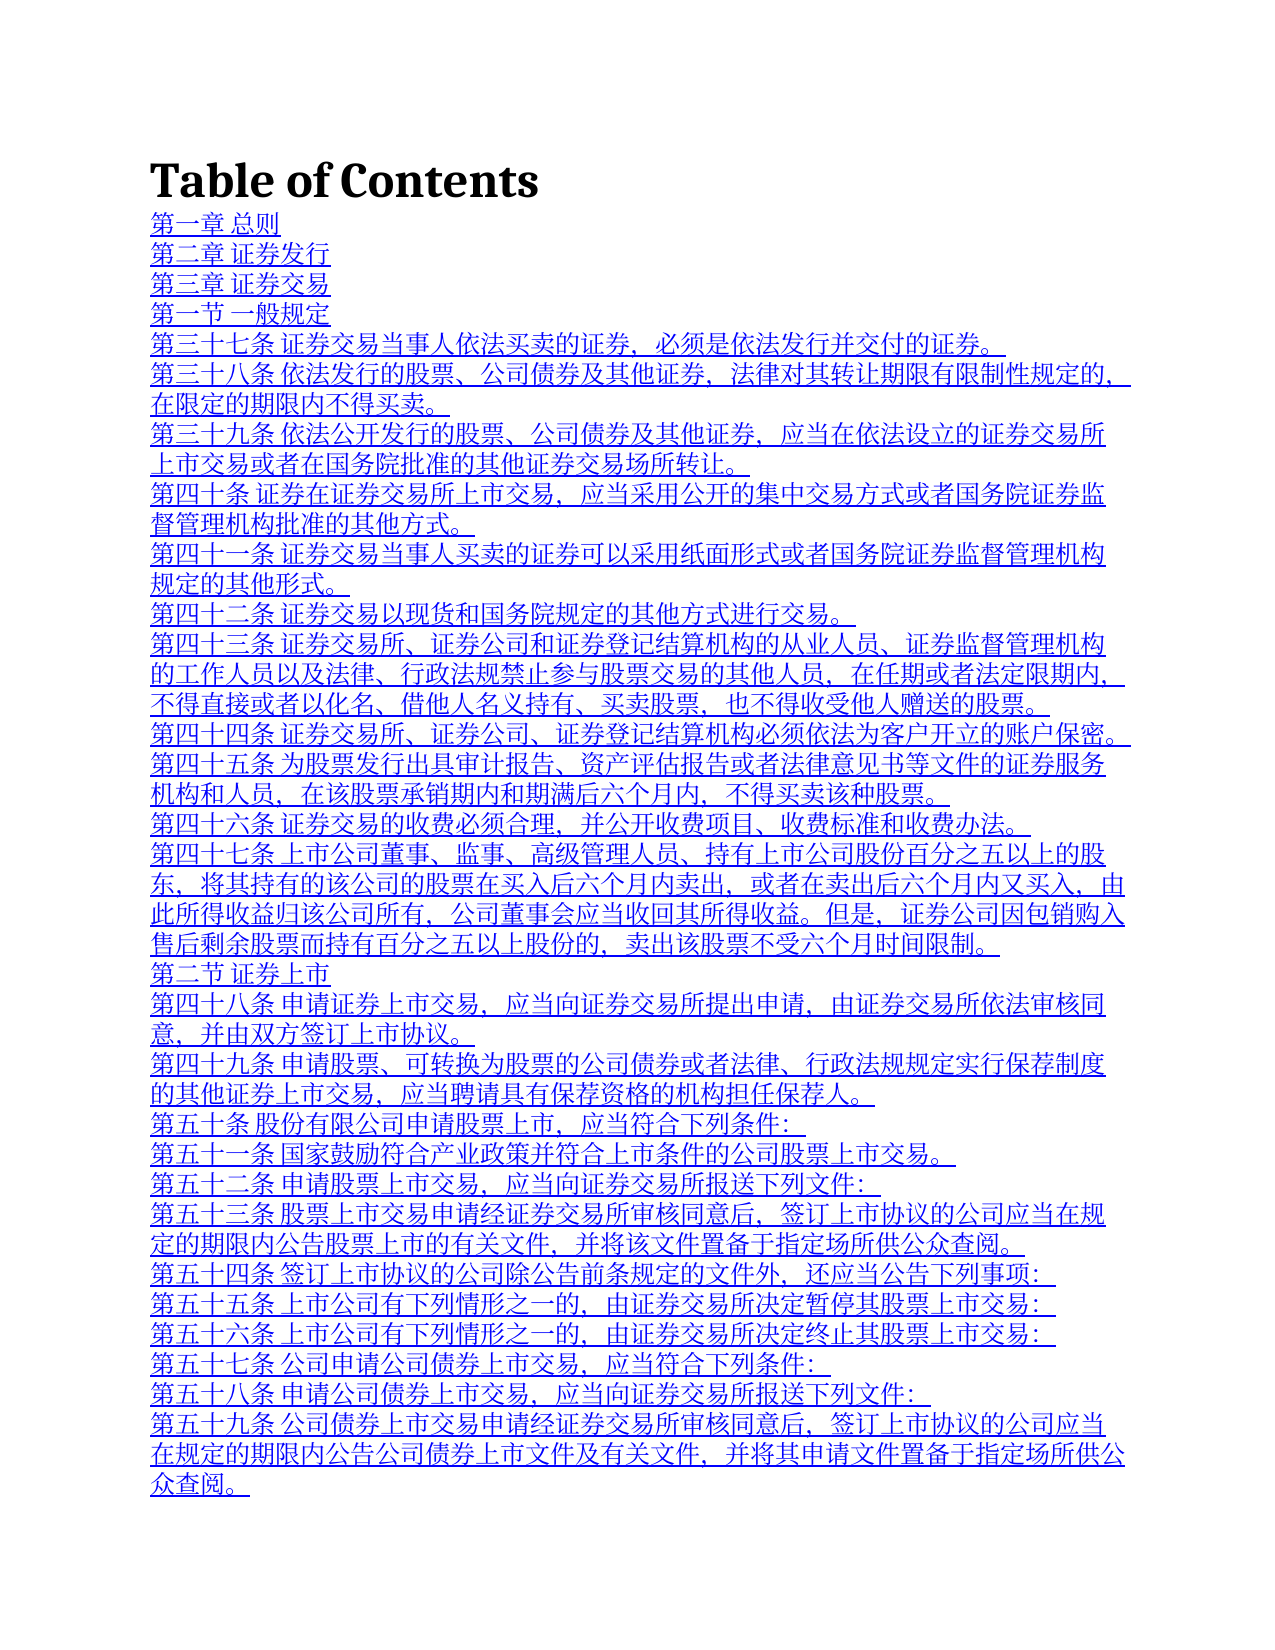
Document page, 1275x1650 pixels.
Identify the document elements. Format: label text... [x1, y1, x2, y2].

text 第五十六条 上市公司有下列情形之一的，由证券交易所决定终止其股票上市交易： [150, 1320, 1125, 1350]
text 第四十九条 申请股票、可转换为股票的公司债券或者法律、行政法规规定实行保荐制度的其他证券上市交易，应当聘请具有保荐资格的机构担任保荐人。 [150, 1050, 1125, 1110]
text 第三十七条 证券交易当事人依法买卖的证券，必须是依法发行并交付的证券。 [150, 330, 1125, 360]
text 第五十条 股份有限公司申请股票上市，应当符合下列条件： [150, 1110, 1125, 1140]
text 第五十九条 公司债券上市交易申请经证券交易所审核同意后，签订上市协议的公司应当在规定的期限内公告公司债券上市文件及有关文件，并将其申请文件置备于指定场所供公众查阅。 [150, 1410, 1125, 1465]
subtitle Table of Contents [150, 150, 1125, 210]
text 第四十一条 证券交易当事人买卖的证券可以采用纸面形式或者国务院证券监督管理机构规定的其他形式。 [150, 540, 1125, 600]
text 第五十三条 股票上市交易申请经证券交易所审核同意后，签订上市协议的公司应当在规定的期限内公告股票上市的有关文件，并将该文件置备于指定场所供公众查阅。 [150, 1200, 1125, 1260]
text 第一章 总则 [150, 210, 1125, 240]
text 第五十二条 申请股票上市交易，应当向证券交易所报送下列文件： [150, 1170, 1125, 1200]
text 第三十八条 依法发行的股票、公司债券及其他证券，法律对其转让期限有限制性规定的，在限定的期限内不得买卖。 [150, 387, 1125, 420]
text 第四十四条 证券交易所、证券公司、证券登记结算机构必须依法为客户开立的账户保密。 [150, 720, 1125, 745]
text 第三章 证券交易 [150, 270, 1125, 300]
text 第四十六条 证券交易的收费必须合理，并公开收费项目、收费标准和收费办法。 [150, 810, 1125, 840]
text 第二章 证券发行 [150, 240, 1125, 270]
text 第四十五条 为股票发行出具审计报告、资产评估报告或者法律意见书等文件的证券服务机构和人员，在该股票承销期内和期满后六个月内，不得买卖该种股票。 [150, 750, 1125, 810]
text 第四十七条 上市公司董事、监事、高级管理人员、持有上市公司股份百分之五以上的股东，将其持有的该公司的股票在买入后六个月内卖出，或者在卖出后六个月内又买入，由此所得收益归该公司所有，公司董事会应当收回其所得收益。但是，证券公司因包销购入售后剩余股票而持有百分之五以上股份的，卖出该股票不受六个月时间限制。 [150, 927, 1125, 960]
text 第四十七条 上市公司董事、监事、高级管理人员、持有上市公司股份百分之五以上的股东，将其持有的该公司的股票在买入后六个月内卖出，或者在卖出后六个月内又买入，由此所得收益归该公司所有，公司董事会应当收回其所得收益。但是，证券公司因包销购入售后剩余股票而持有百分之五以上股份的，卖出该股票不受六个月时间限制。 [150, 840, 1125, 895]
text 第三十八条 依法发行的股票、公司债券及其他证券，法律对其转让期限有限制性规定的，在限定的期限内不得买卖。 [150, 360, 1125, 385]
text 第二节 证券上市 [150, 960, 1125, 990]
text 第一节 一般规定 [150, 300, 1125, 330]
text 第四十三条 证券交易所、证券公司和证券登记结算机构的从业人员、证券监督管理机构的工作人员以及法律、行政法规禁止参与股票交易的其他人员，在任期或者法定限期内，不得直接或者以化名、借他人名义持有、买卖股票，也不得收受他人赠送的股票。 [150, 630, 1125, 685]
text 第五十五条 上市公司有下列情形之一的，由证券交易所决定暂停其股票上市交易： [150, 1290, 1125, 1320]
text 第五十四条 签订上市协议的公司除公告前条规定的文件外，还应当公告下列事项： [150, 1260, 1125, 1290]
text 第四十七条 上市公司董事、监事、高级管理人员、持有上市公司股份百分之五以上的股东，将其持有的该公司的股票在买入后六个月内卖出，或者在卖出后六个月内又买入，由此所得收益归该公司所有，公司董事会应当收回其所得收益。但是，证券公司因包销购入售后剩余股票而持有百分之五以上股份的，卖出该股票不受六个月时间限制。 [150, 897, 1125, 925]
text 第五十九条 公司债券上市交易申请经证券交易所审核同意后，签订上市协议的公司应当在规定的期限内公告公司债券上市文件及有关文件，并将其申请文件置备于指定场所供公众查阅。 [150, 1467, 1125, 1500]
text 第四十条 证券在证券交易所上市交易，应当采用公开的集中交易方式或者国务院证券监督管理机构批准的其他方式。 [150, 480, 1125, 540]
text 第四十二条 证券交易以现货和国务院规定的其他方式进行交易。 [150, 600, 1125, 630]
text 第三十九条 依法公开发行的股票、公司债券及其他证券，应当在依法设立的证券交易所上市交易或者在国务院批准的其他证券交易场所转让。 [150, 420, 1125, 480]
text 第五十一条 国家鼓励符合产业政策并符合上市条件的公司股票上市交易。 [150, 1140, 1125, 1170]
text 第五十八条 申请公司债券上市交易，应当向证券交易所报送下列文件： [150, 1380, 1125, 1410]
text 第四十八条 申请证券上市交易，应当向证券交易所提出申请，由证券交易所依法审核同意，并由双方签订上市协议。 [150, 990, 1125, 1050]
text 第四十三条 证券交易所、证券公司和证券登记结算机构的从业人员、证券监督管理机构的工作人员以及法律、行政法规禁止参与股票交易的其他人员，在任期或者法定限期内，不得直接或者以化名、借他人名义持有、买卖股票，也不得收受他人赠送的股票。 [150, 687, 1125, 720]
text 第五十七条 公司申请公司债券上市交易，应当符合下列条件： [150, 1350, 1125, 1380]
